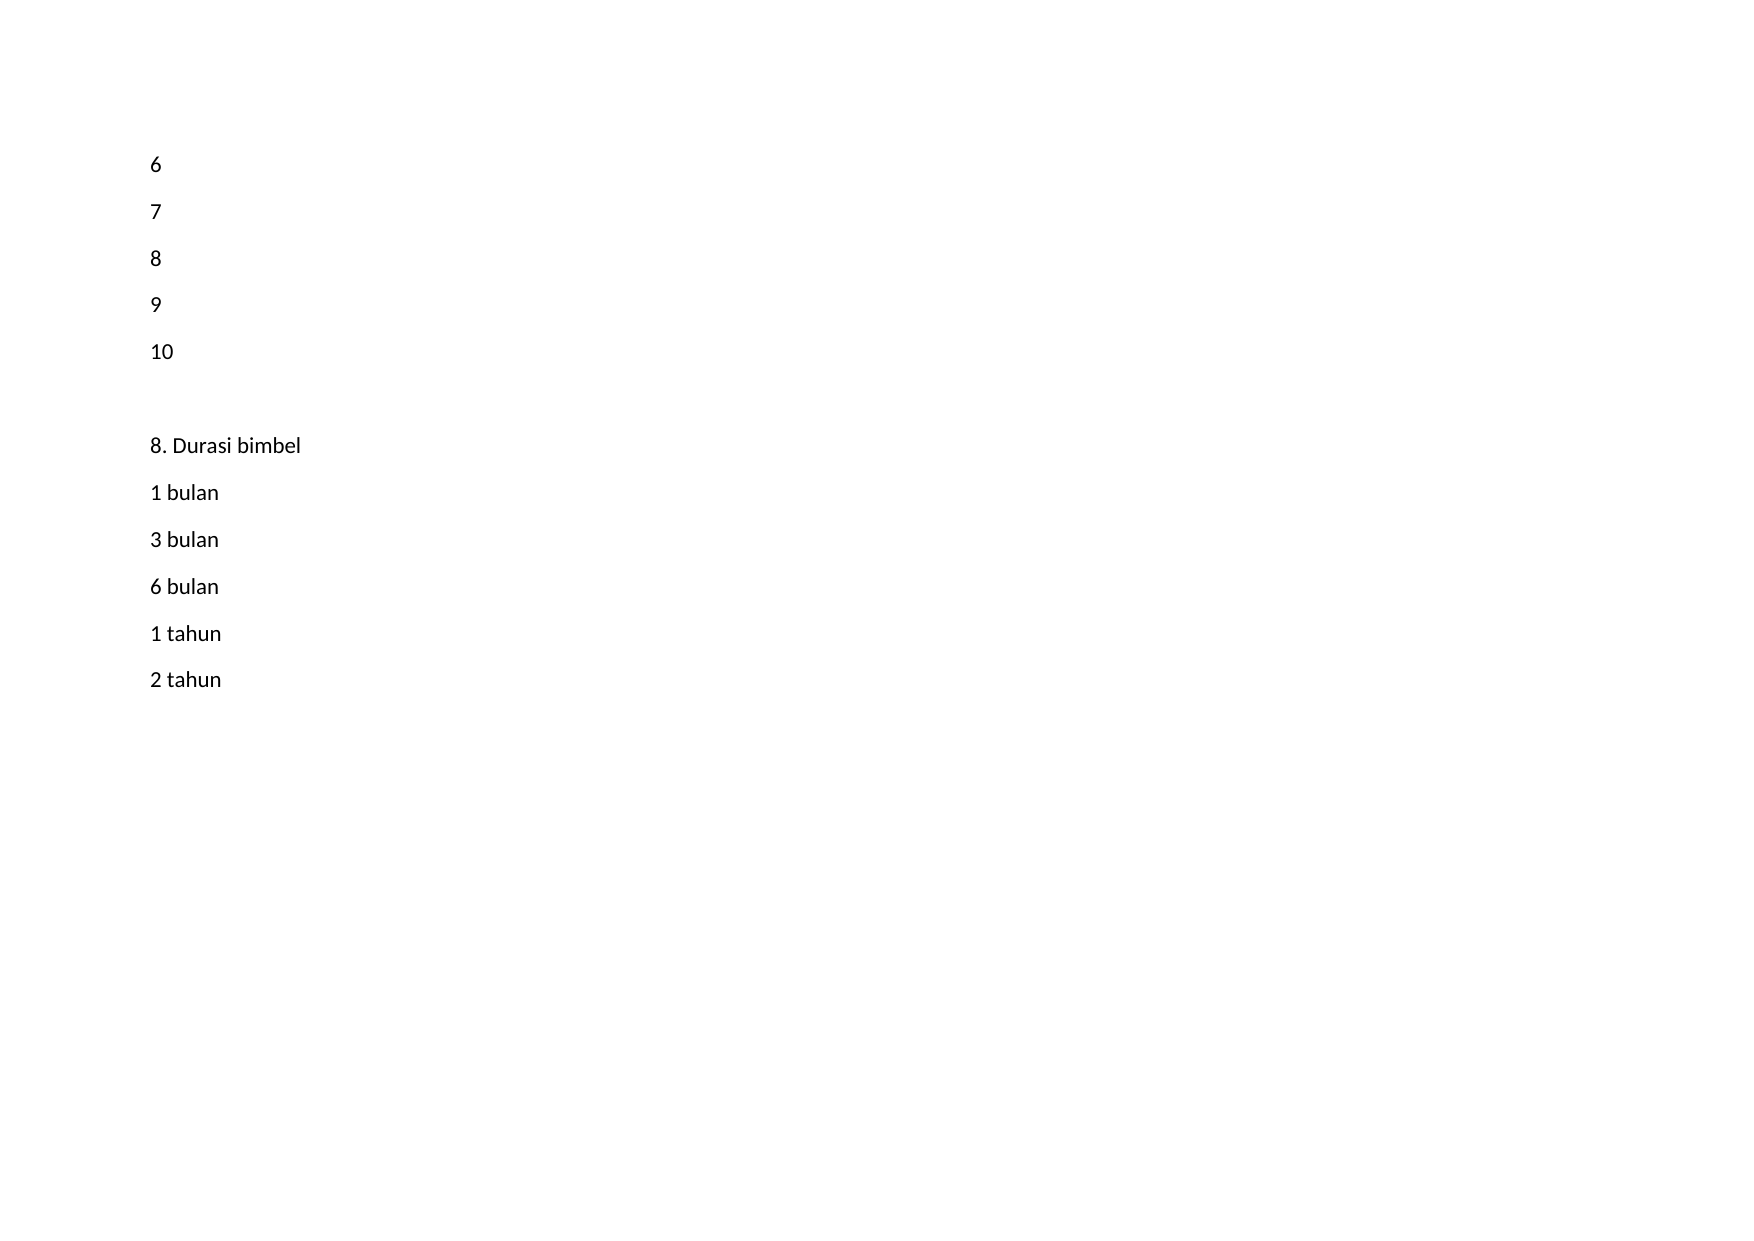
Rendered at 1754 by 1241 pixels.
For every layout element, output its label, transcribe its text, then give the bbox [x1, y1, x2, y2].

text 1 tahun [150, 619, 1604, 647]
text 6 bulan [150, 572, 1604, 600]
text 8 [150, 244, 1604, 272]
text 1 bulan [150, 478, 1604, 506]
text 7 [150, 197, 1604, 225]
text 8. Durasi bimbel [150, 431, 1604, 459]
text 9 [150, 291, 1604, 319]
text 2 tahun [150, 666, 1604, 694]
text 10 [150, 337, 1604, 366]
text 3 bulan [150, 525, 1604, 553]
text 6 [150, 150, 1604, 178]
